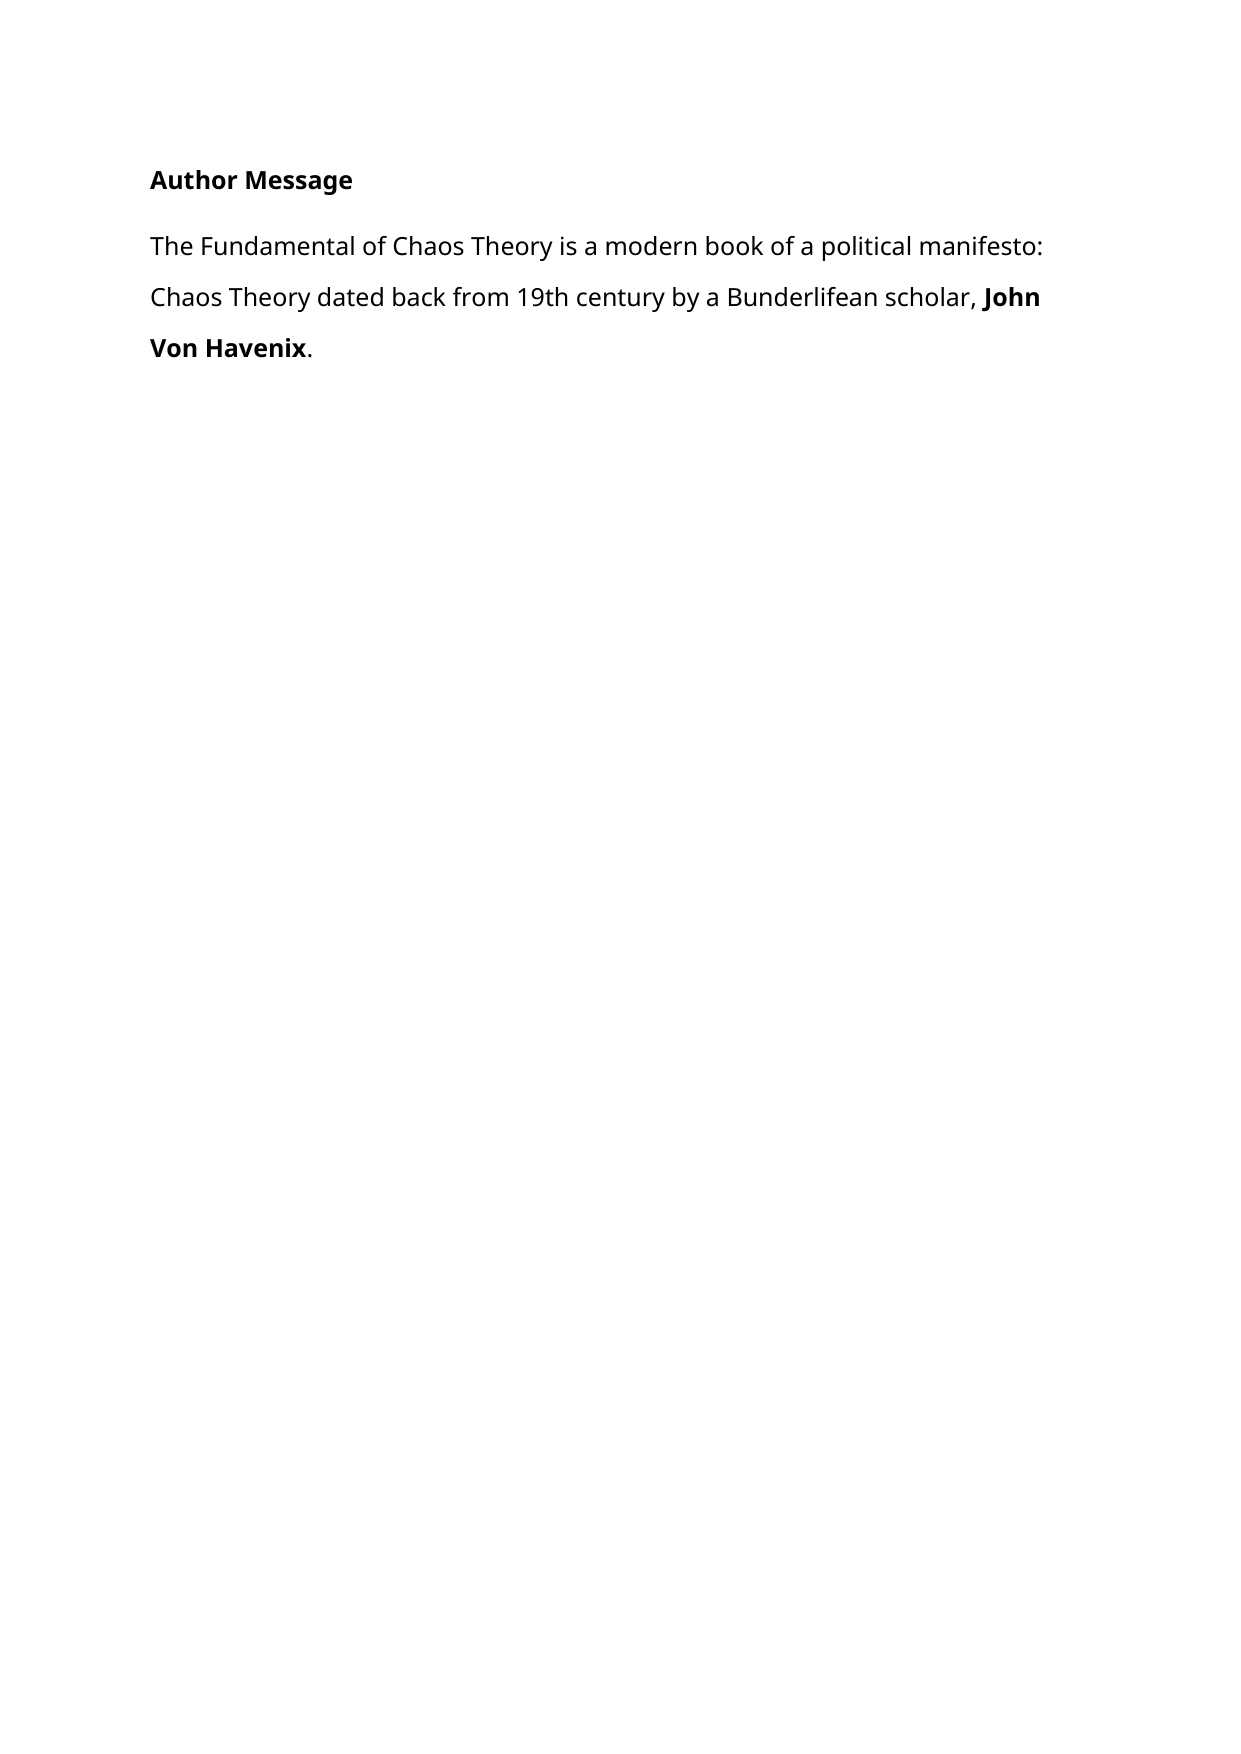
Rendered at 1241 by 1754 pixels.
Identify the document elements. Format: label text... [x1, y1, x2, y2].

text The Fundamental of Chaos Theory is a modern book of a political manifesto: Chaos Theory dated back from 19th century by a Bunderlifean scholar, John Von Havenix. [150, 228, 1090, 364]
text Author Message [150, 162, 1090, 197]
